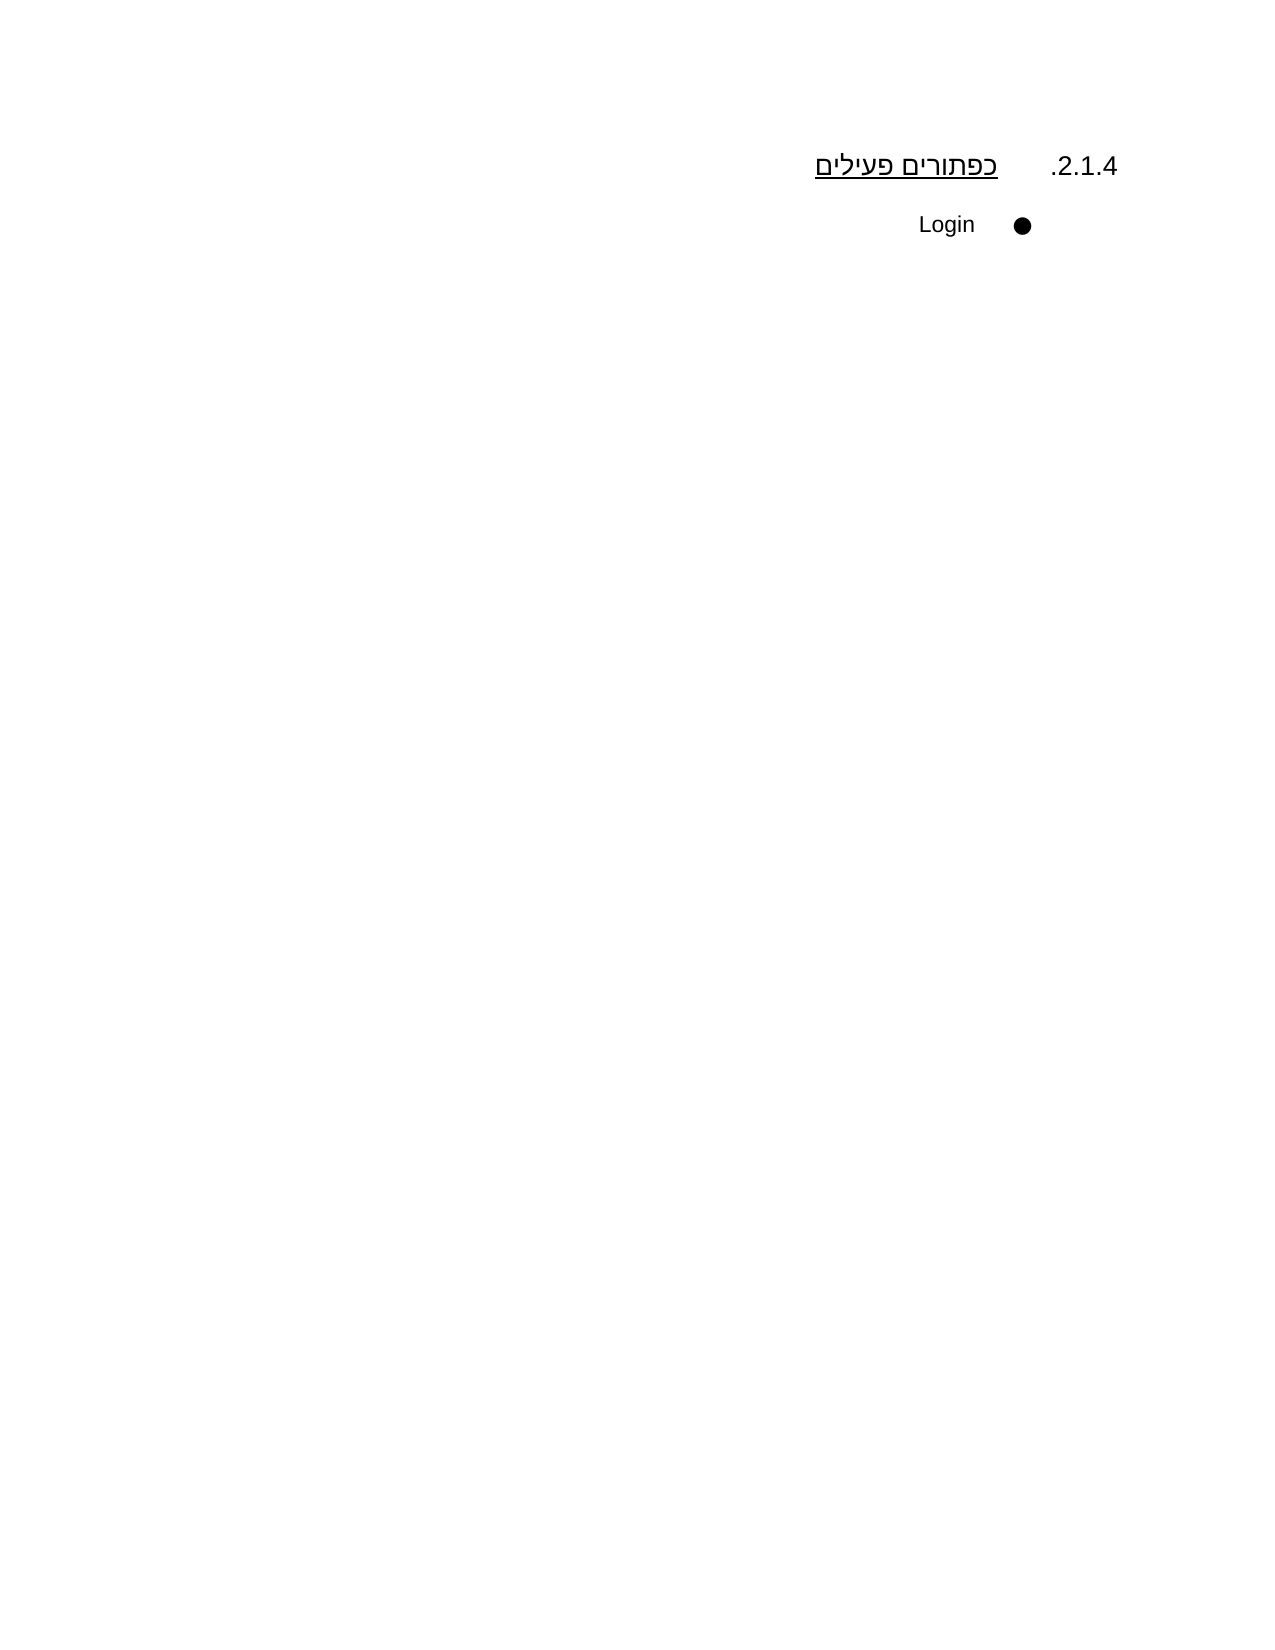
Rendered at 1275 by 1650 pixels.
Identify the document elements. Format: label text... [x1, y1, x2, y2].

list Login [150, 198, 1012, 245]
subtitle כפתורים פעילים [150, 150, 1050, 181]
